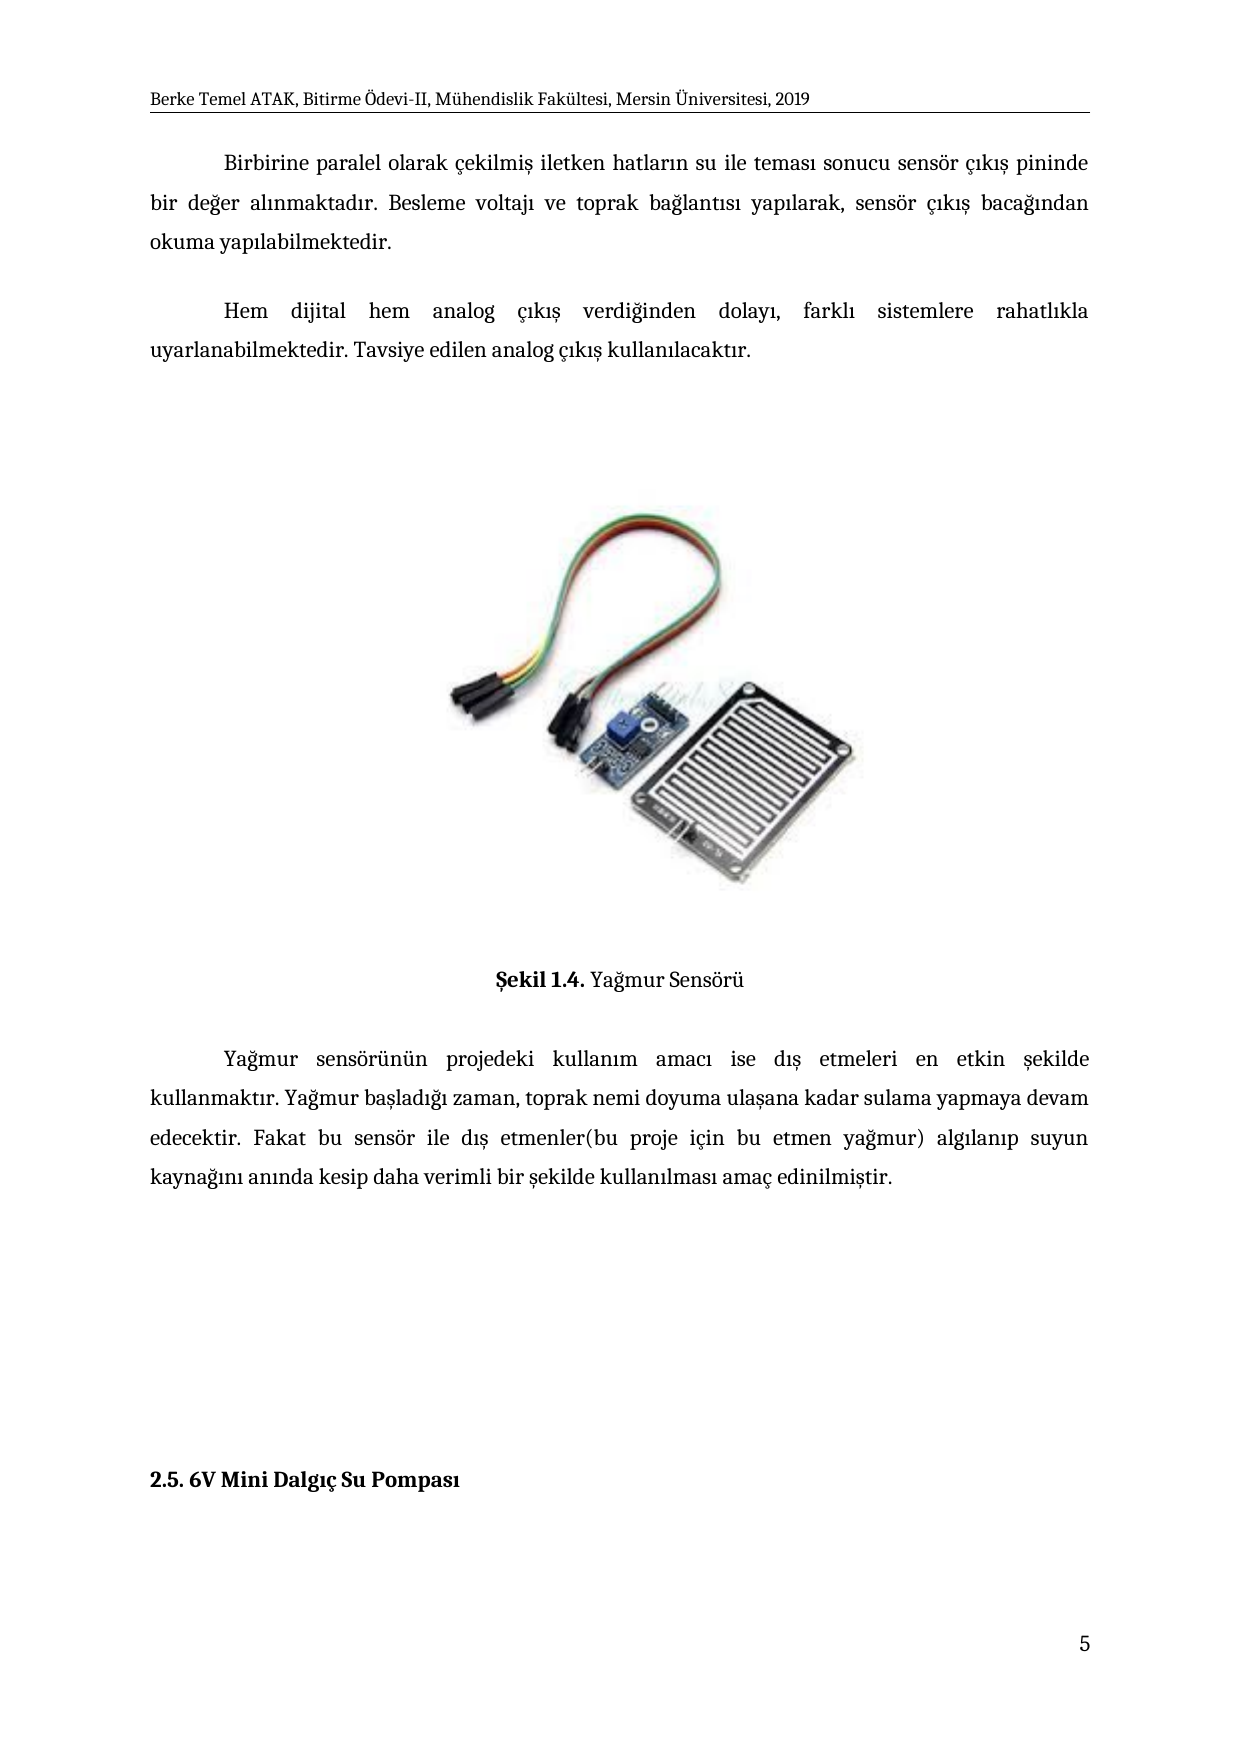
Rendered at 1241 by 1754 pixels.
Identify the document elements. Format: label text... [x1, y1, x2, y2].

text Birbirine paralel olarak çekilmiş iletken hatların su ile teması sonucu sensör çıkış pininde bir değer alınmaktadır. Besleme voltajı ve toprak bağlantısı yapılarak, sensör çıkış bacağından okuma yapılabilmektedir. [150, 150, 1090, 255]
text Şekil 1.4. Yağmur Sensörü [150, 967, 1090, 993]
text Hem dijital hem analog çıkış verdiğinden dolayı, farklı sistemlere rahatlıkla uyarlanabilmektedir. Tavsiye edilen analog çıkış kullanılacaktır. [150, 298, 1090, 363]
picture [432, 474, 882, 925]
text Yağmur sensörünün projedeki kullanım amacı ise dış etmeleri en etkin şekilde kullanmaktır. Yağmur başladığı zaman, toprak nemi doyuma ulaşana kadar sulama yapmaya devam edecektir. Fakat bu sensör ile dış etmenler(bu proje için bu etmen yağmur) algılanıp suyun kaynağını anında kesip daha verimli bir şekilde kullanılması amaç edinilmiştir. [150, 1046, 1090, 1190]
text 2.5. 6V Mini Dalgıç Su Pompası [150, 1467, 1090, 1493]
